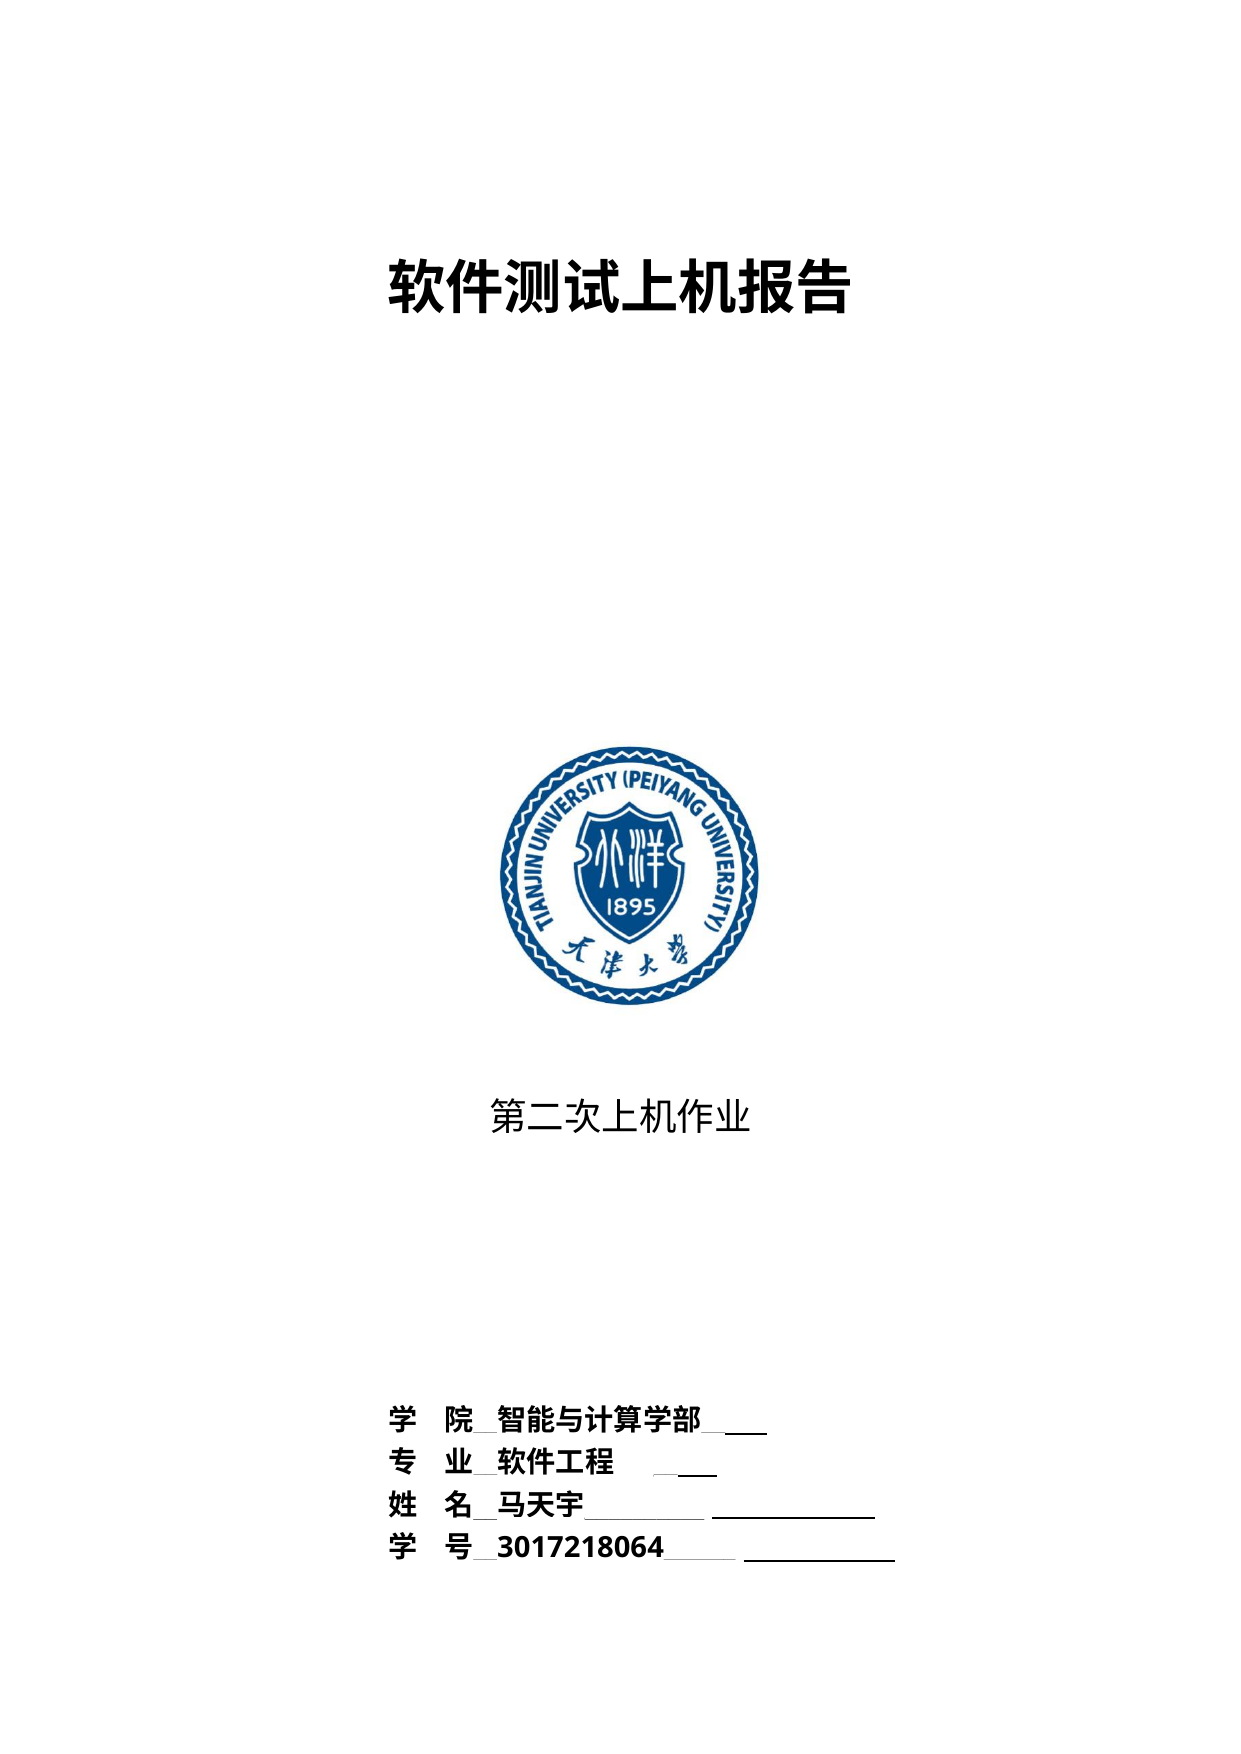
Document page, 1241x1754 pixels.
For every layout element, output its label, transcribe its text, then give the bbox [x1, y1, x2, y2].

text 姓 名__马天宇__________ [187, 1481, 1053, 1523]
text 第二次上机作业 [187, 1087, 1053, 1141]
text 学 号__3017218064______ [187, 1523, 1053, 1566]
text 学 院__智能与计算学部__ [187, 1396, 1053, 1439]
text 专 业__软件工程 __ [187, 1439, 1053, 1481]
picture [450, 720, 790, 1036]
text 软件测试上机报告 [187, 241, 1053, 325]
